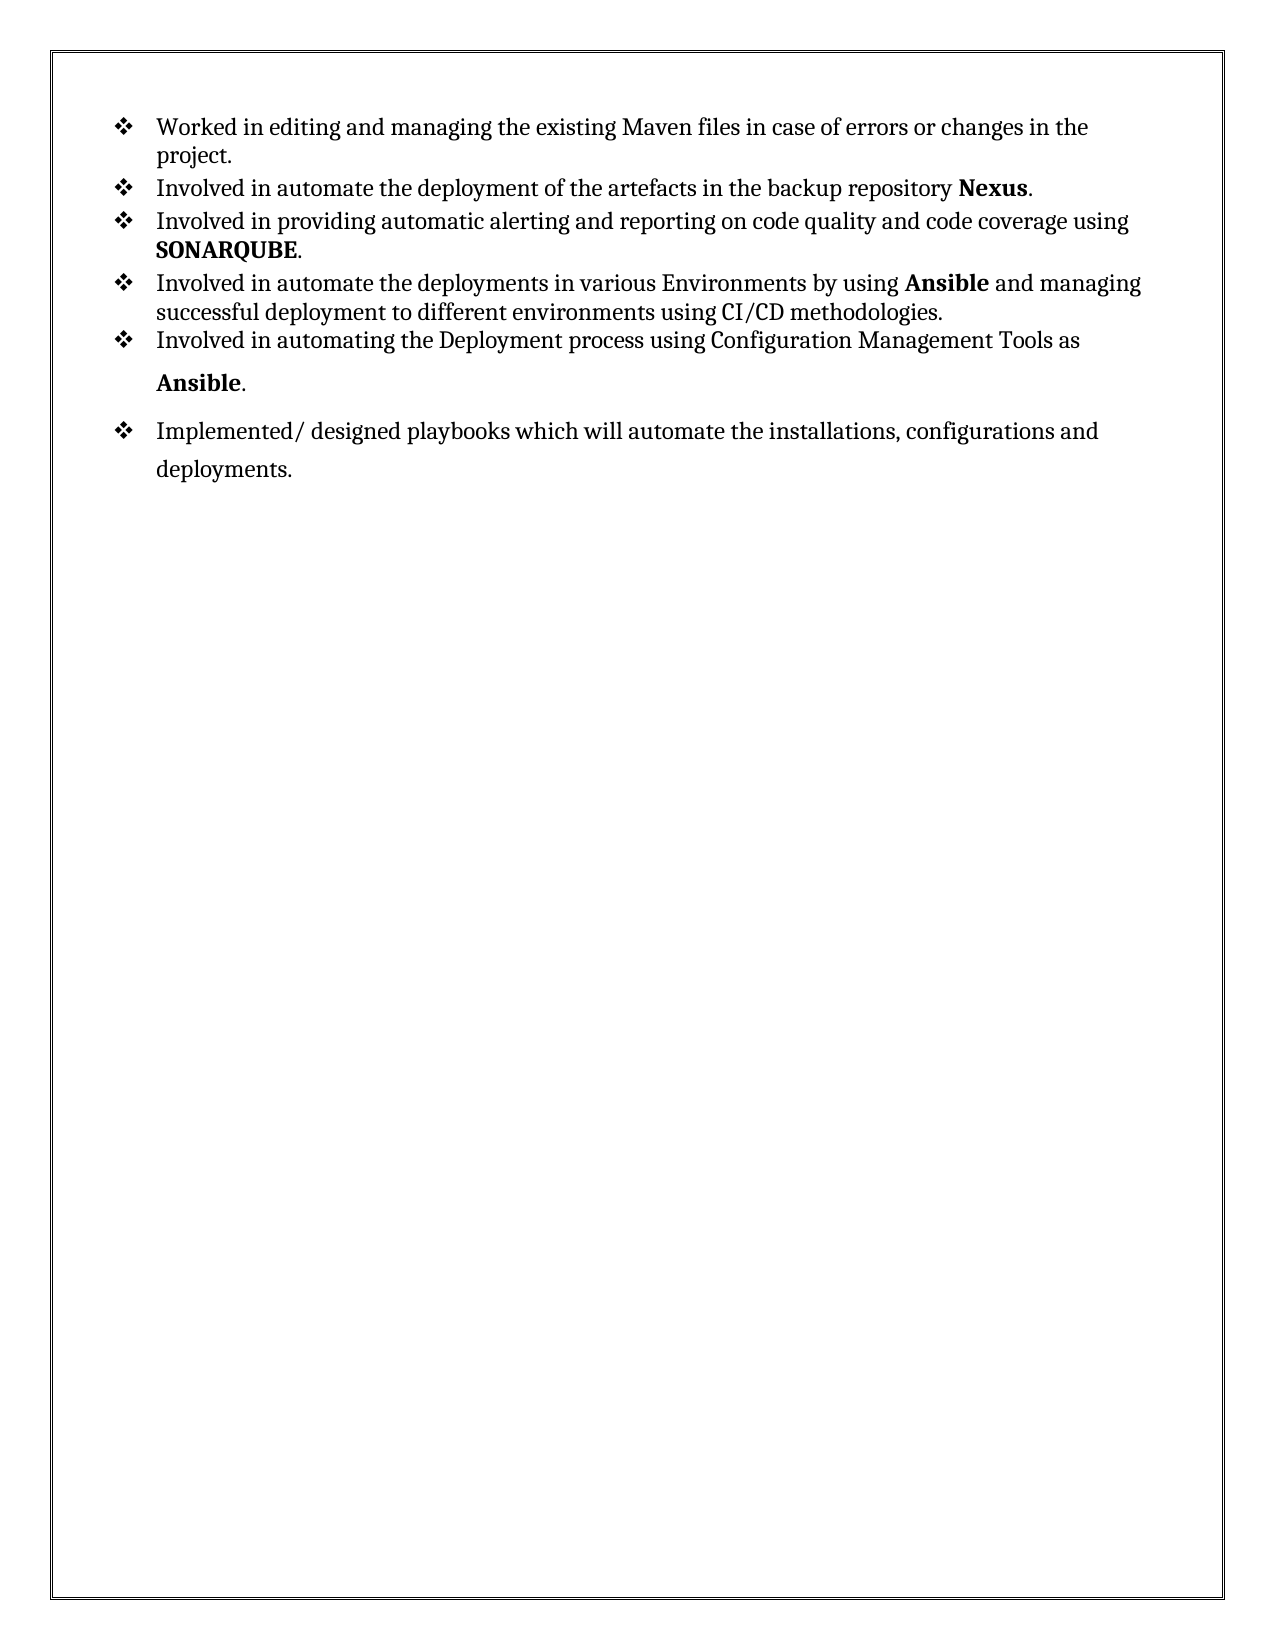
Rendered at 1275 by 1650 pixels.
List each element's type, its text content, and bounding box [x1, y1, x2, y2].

list Involved in automate the deployments in various Environments by using Ansible and managing successful deployment to different environments using CI/CD methodologies. [112, 269, 1162, 326]
list Worked in editing and managing the existing Maven files in case of errors or changes in the project. [112, 112, 1162, 170]
list Involved in automating the Deployment process using Configuration Management Tools as Ansible. [112, 326, 1162, 398]
list Involved in automate the deployment of the artefacts in the backup repository Nexus. [112, 174, 1162, 203]
list Implemented/ designed playbooks which will automate the installations, configurations and deployments. [112, 417, 1151, 484]
list Involved in providing automatic alerting and reporting on code quality and code coverage using SONARQUBE. [112, 207, 1162, 264]
